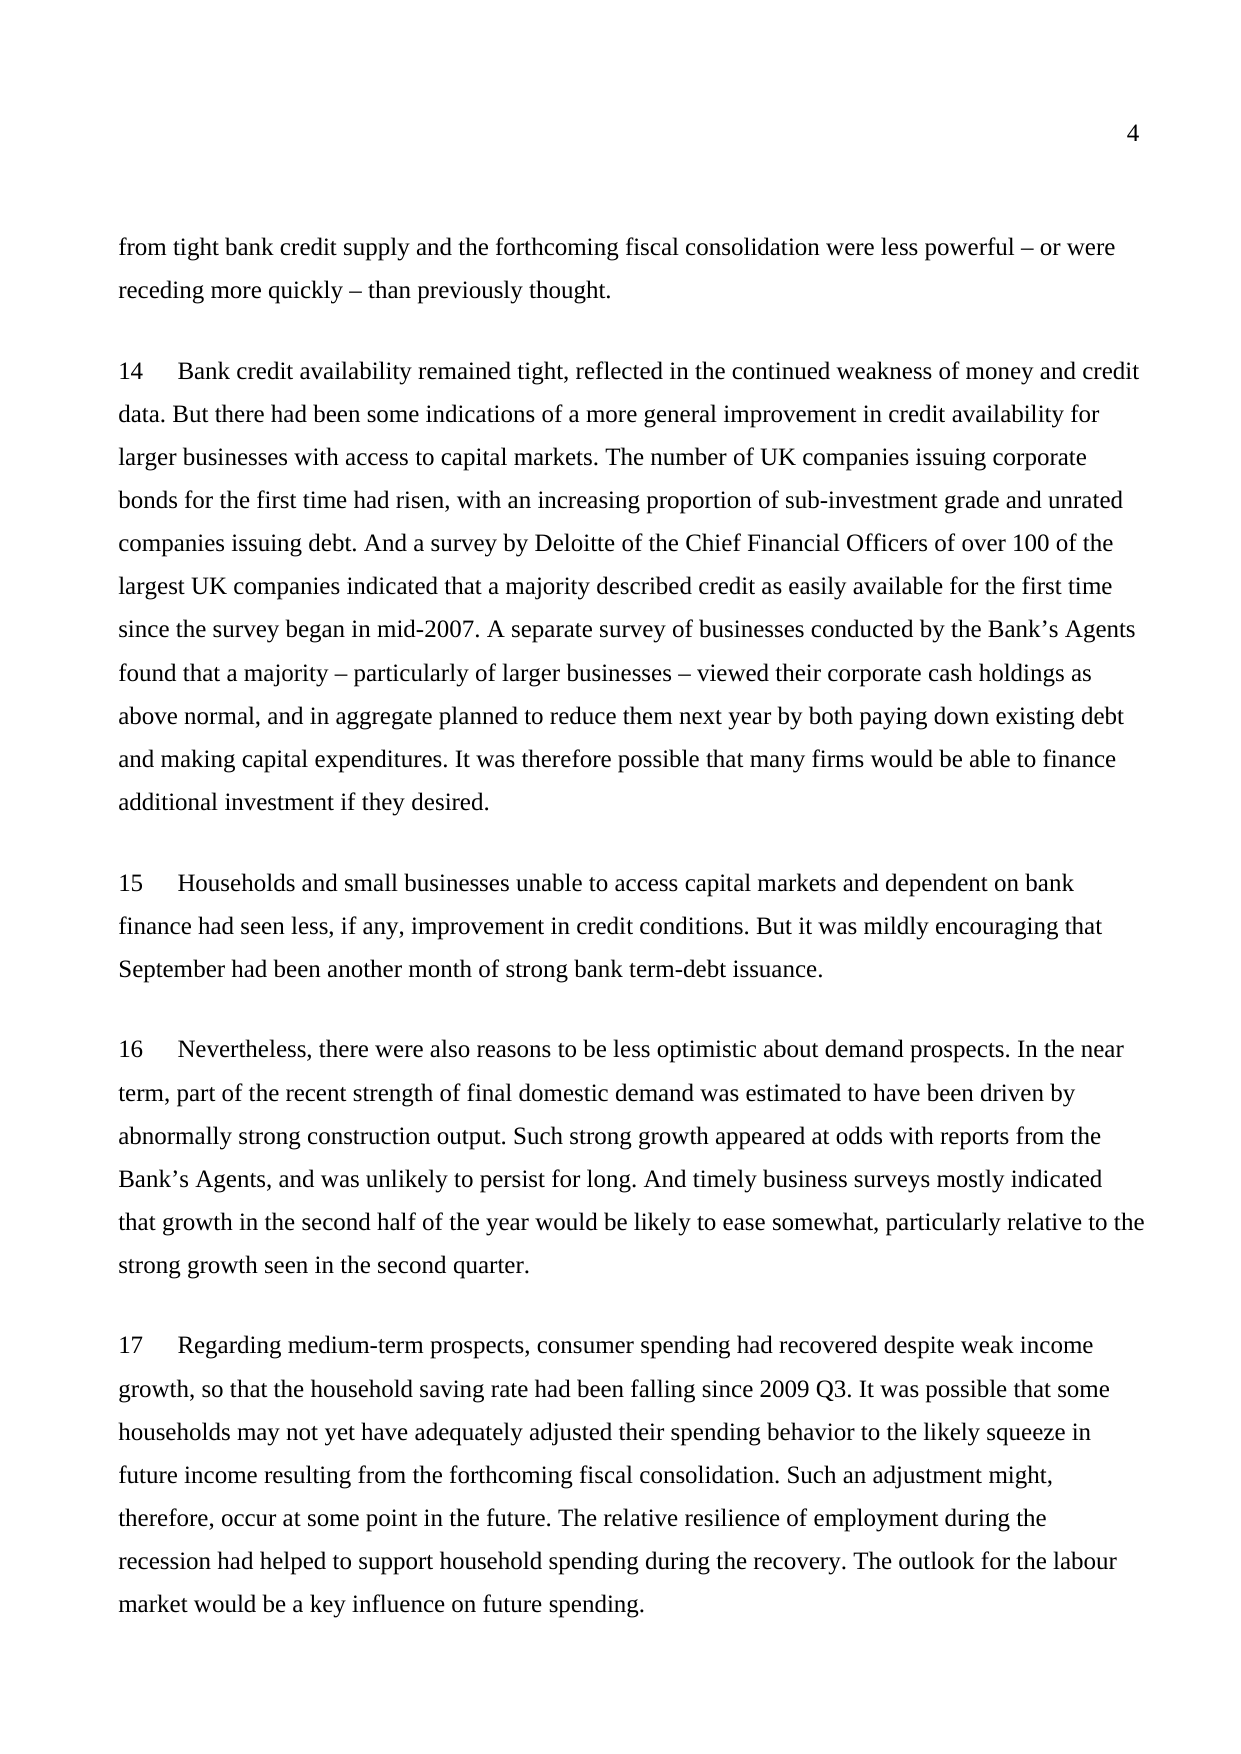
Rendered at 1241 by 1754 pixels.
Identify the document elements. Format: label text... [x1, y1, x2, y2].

text from tight bank credit supply and the forthcoming fiscal consolidation were less powerful – or were receding more quickly – than previously thought. [118, 232, 1117, 304]
list Regarding medium-term prospects, consumer spending had recovered despite weak income growth, so that the household saving rate had been falling since 2009 Q3. It was possible that some households may not yet have adequately adjusted their spending behavior to the likely squeeze in future income resulting from the forthcoming fiscal consolidation. Such an adjustment might, therefore, occur at some point in the future. The relative resilience of employment during the recession had helped to support household spending during the recovery. The outlook for the labour market would be a key influence on future spending. [118, 1331, 1124, 1618]
list Nevertheless, there were also reasons to be less optimistic about demand prospects. In the near term, part of the recent strength of final domestic demand was estimated to have been driven by abnormally strong construction output. Such strong growth appeared at odds with reports from the Bank’s Agents, and was unlikely to persist for long. And timely business surveys mostly indicated that growth in the second half of the year would be likely to ease somewhat, particularly relative to the strong growth seen in the second quarter. [118, 1034, 1146, 1279]
list Bank credit availability remained tight, reflected in the continued weakness of money and credit data. But there had been some indications of a more general improvement in credit availability for larger businesses with access to capital markets. The number of UK companies issuing corporate bonds for the first time had risen, with an increasing proportion of sub-investment grade and unrated companies issuing debt. And a survey by Deloitte of the Chief Financial Officers of over 100 of the largest UK companies indicated that a majority described credit as easily available for the first time since the survey began in mid-2007. A separate survey of businesses conducted by the Bank’s Agents found that a majority – particularly of larger businesses – viewed their corporate cash holdings as above normal, and in aggregate planned to reduce them next year by both paying down existing debt and making capital expenditures. It was therefore possible that many firms would be able to finance additional investment if they desired. [118, 356, 1142, 816]
list Households and small businesses unable to access capital markets and dependent on bank finance had seen less, if any, improvement in credit conditions. But it was mildly encouraging that September had been another month of strong bank term-debt issuance. [118, 868, 1109, 983]
